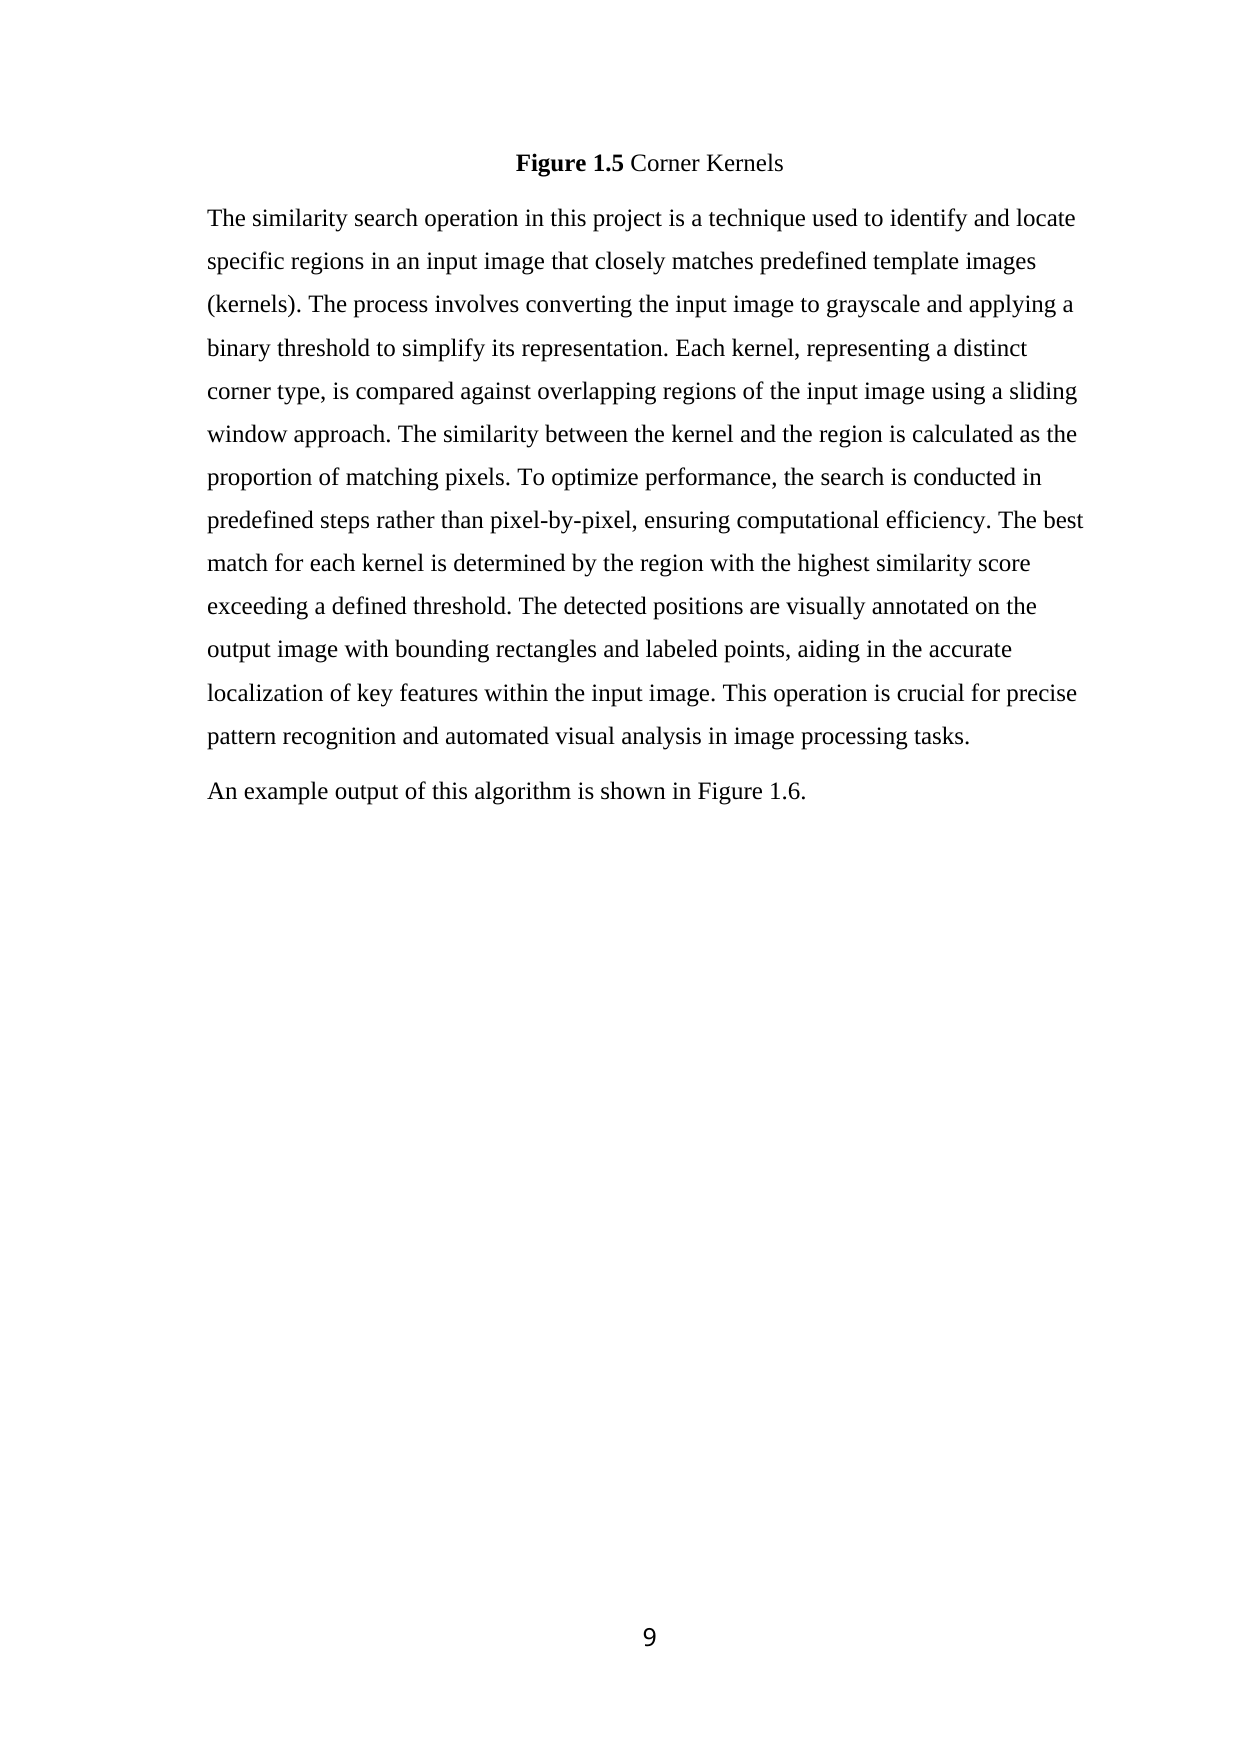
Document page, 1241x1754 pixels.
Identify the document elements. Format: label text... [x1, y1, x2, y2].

text An example output of this algorithm is shown in Figure 1.6. [207, 776, 1092, 805]
text The similarity search operation in this project is a technique used to identify and locate specific regions in an input image that closely matches predefined template images (kernels). The process involves converting the input image to grayscale and applying a binary threshold to simplify its representation. Each kernel, representing a distinct corner type, is compared against overlapping regions of the input image using a sliding window approach. The similarity between the kernel and the region is calculated as the proportion of matching pixels. To optimize performance, the search is conducted in predefined steps rather than pixel-by-pixel, ensuring computational efficiency. The best match for each kernel is determined by the region with the highest similarity score exceeding a defined threshold. The detected positions are visually annotated on the output image with bounding rectangles and labeled points, aiding in the accurate localization of key features within the input image. This operation is crucial for precise pattern recognition and automated visual analysis in image processing tasks. [207, 203, 1092, 749]
text Figure 1.5 Corner Kernels [207, 148, 1092, 176]
